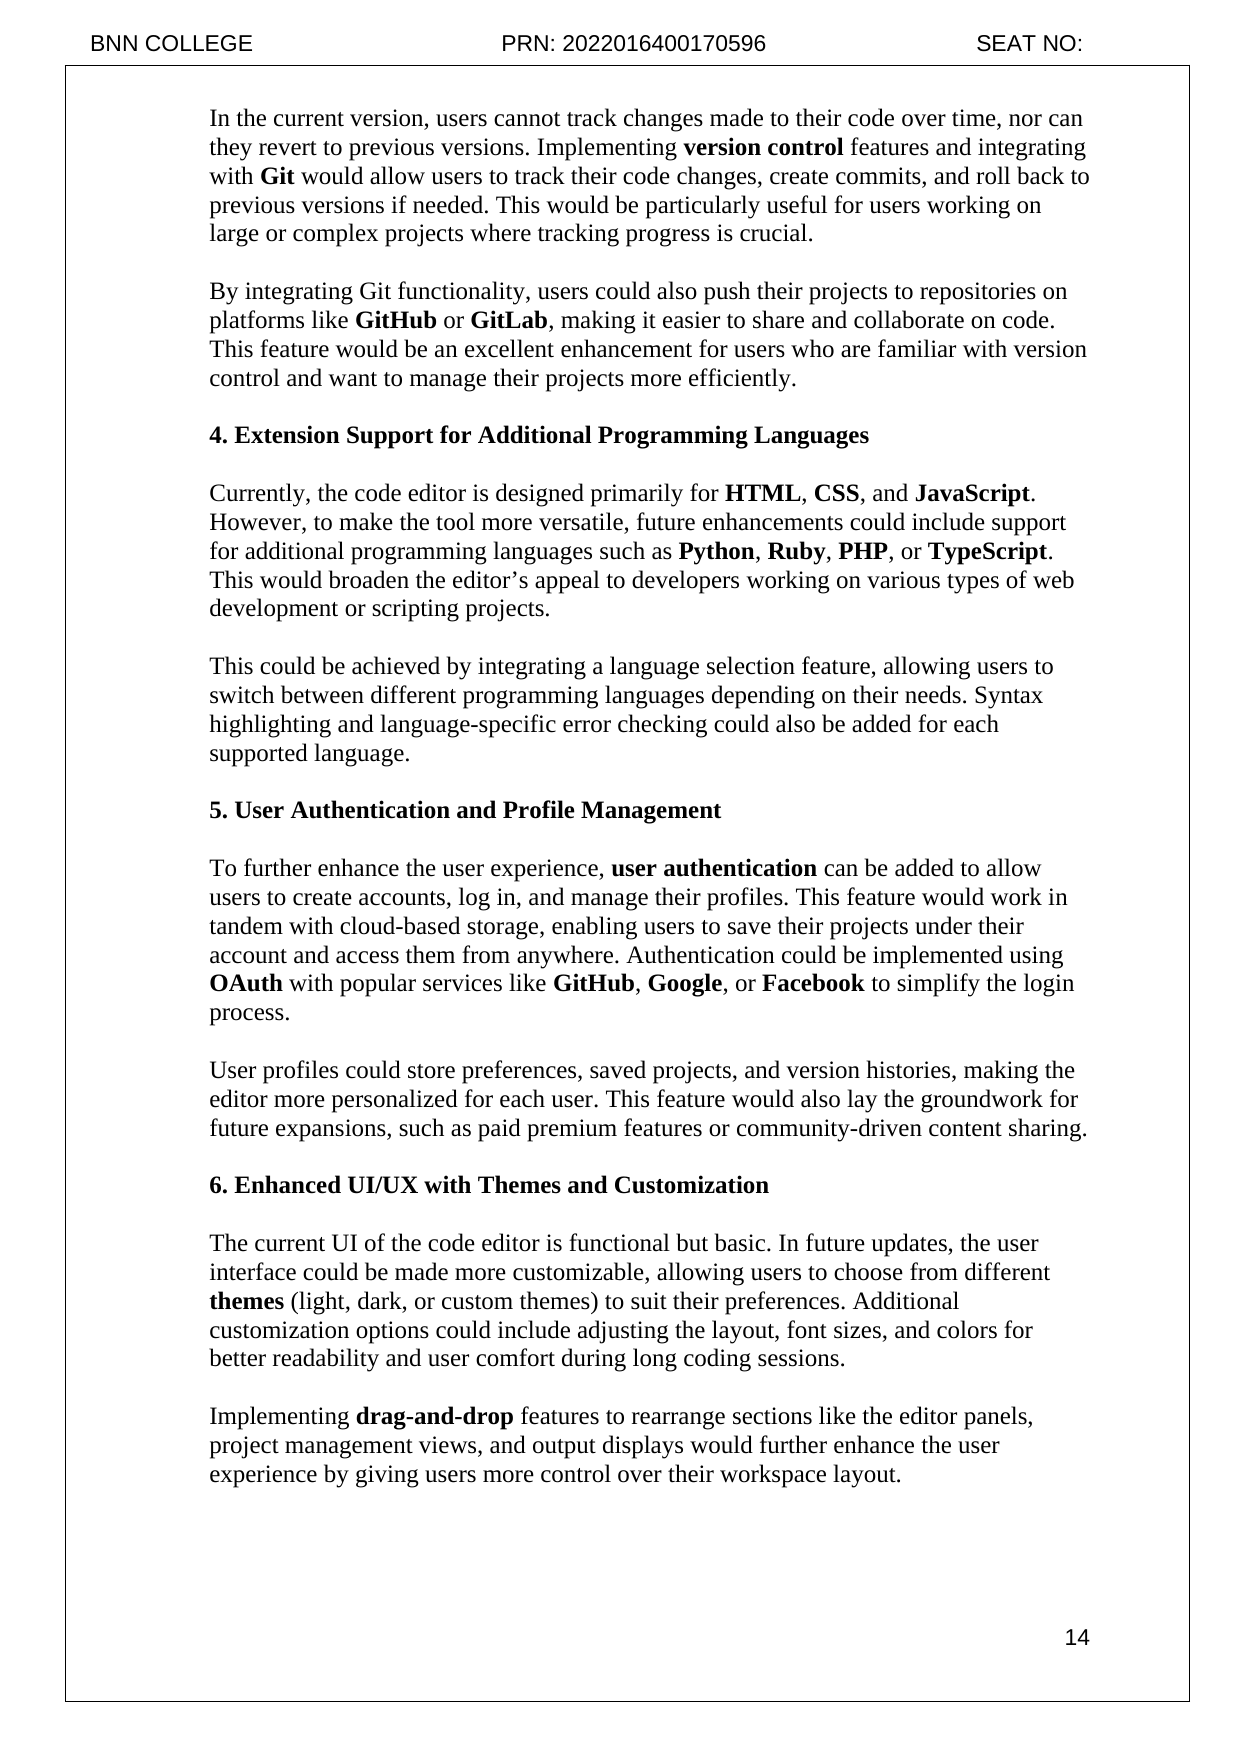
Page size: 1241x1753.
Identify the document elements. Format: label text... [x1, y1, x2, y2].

text By integrating Git functionality, users could also push their projects to repositories on platforms like GitHub or GitLab, making it easier to share and collaborate on code. This feature would be an excellent enhancement for users who are familiar with version control and want to manage their projects more efficiently. [209, 276, 1090, 391]
text User profiles could store preferences, saved projects, and version histories, making the editor more personalized for each user. This feature would also lay the groundwork for future expansions, such as paid premium features or community-driven content sharing. [209, 1055, 1090, 1141]
text The current UI of the code editor is functional but basic. In future updates, the user interface could be made more customizable, allowing users to choose from different themes (light, dark, or custom themes) to suit their preferences. Additional customization options could include adjusting the layout, font sizes, and colors for better readability and user comfort during long coding sessions. [209, 1228, 1090, 1372]
text Currently, the code editor is designed primarily for HTML, CSS, and JavaScript. However, to make the tool more versatile, future enhancements could include support for additional programming languages such as Python, Ruby, PHP, or TypeScript. This would broaden the editor’s appeal to developers working on various types of web development or scripting projects. [209, 478, 1090, 622]
text This could be achieved by integrating a language selection feature, allowing users to switch between different programming languages depending on their needs. Syntax highlighting and language-specific error checking could also be added for each supported language. [209, 651, 1090, 766]
text To further enhance the user experience, user authentication can be added to allow users to create accounts, log in, and manage their profiles. This feature would work in tandem with cloud-based storage, enabling users to save their projects under their account and access them from anywhere. Authentication could be implemented using OAuth with popular services like GitHub, Google, or Facebook to simplify the login process. [209, 853, 1090, 1026]
text 4. Extension Support for Additional Programming Languages [209, 421, 1090, 449]
text 6. Enhanced UI/UX with Themes and Customization [209, 1171, 1090, 1199]
text 5. User Authentication and Profile Management [209, 796, 1090, 824]
text In the current version, users cannot track changes made to their code over time, nor can they revert to previous versions. Implementing version control features and integrating with Git would allow users to track their code changes, create commits, and roll back to previous versions if needed. This would be particularly useful for users working on large or complex projects where tracking progress is crucial. [209, 103, 1090, 247]
text Implementing drag-and-drop features to rearrange sections like the editor panels, project management views, and output displays would further enhance the user experience by giving users more control over their workspace layout. [209, 1401, 1090, 1488]
